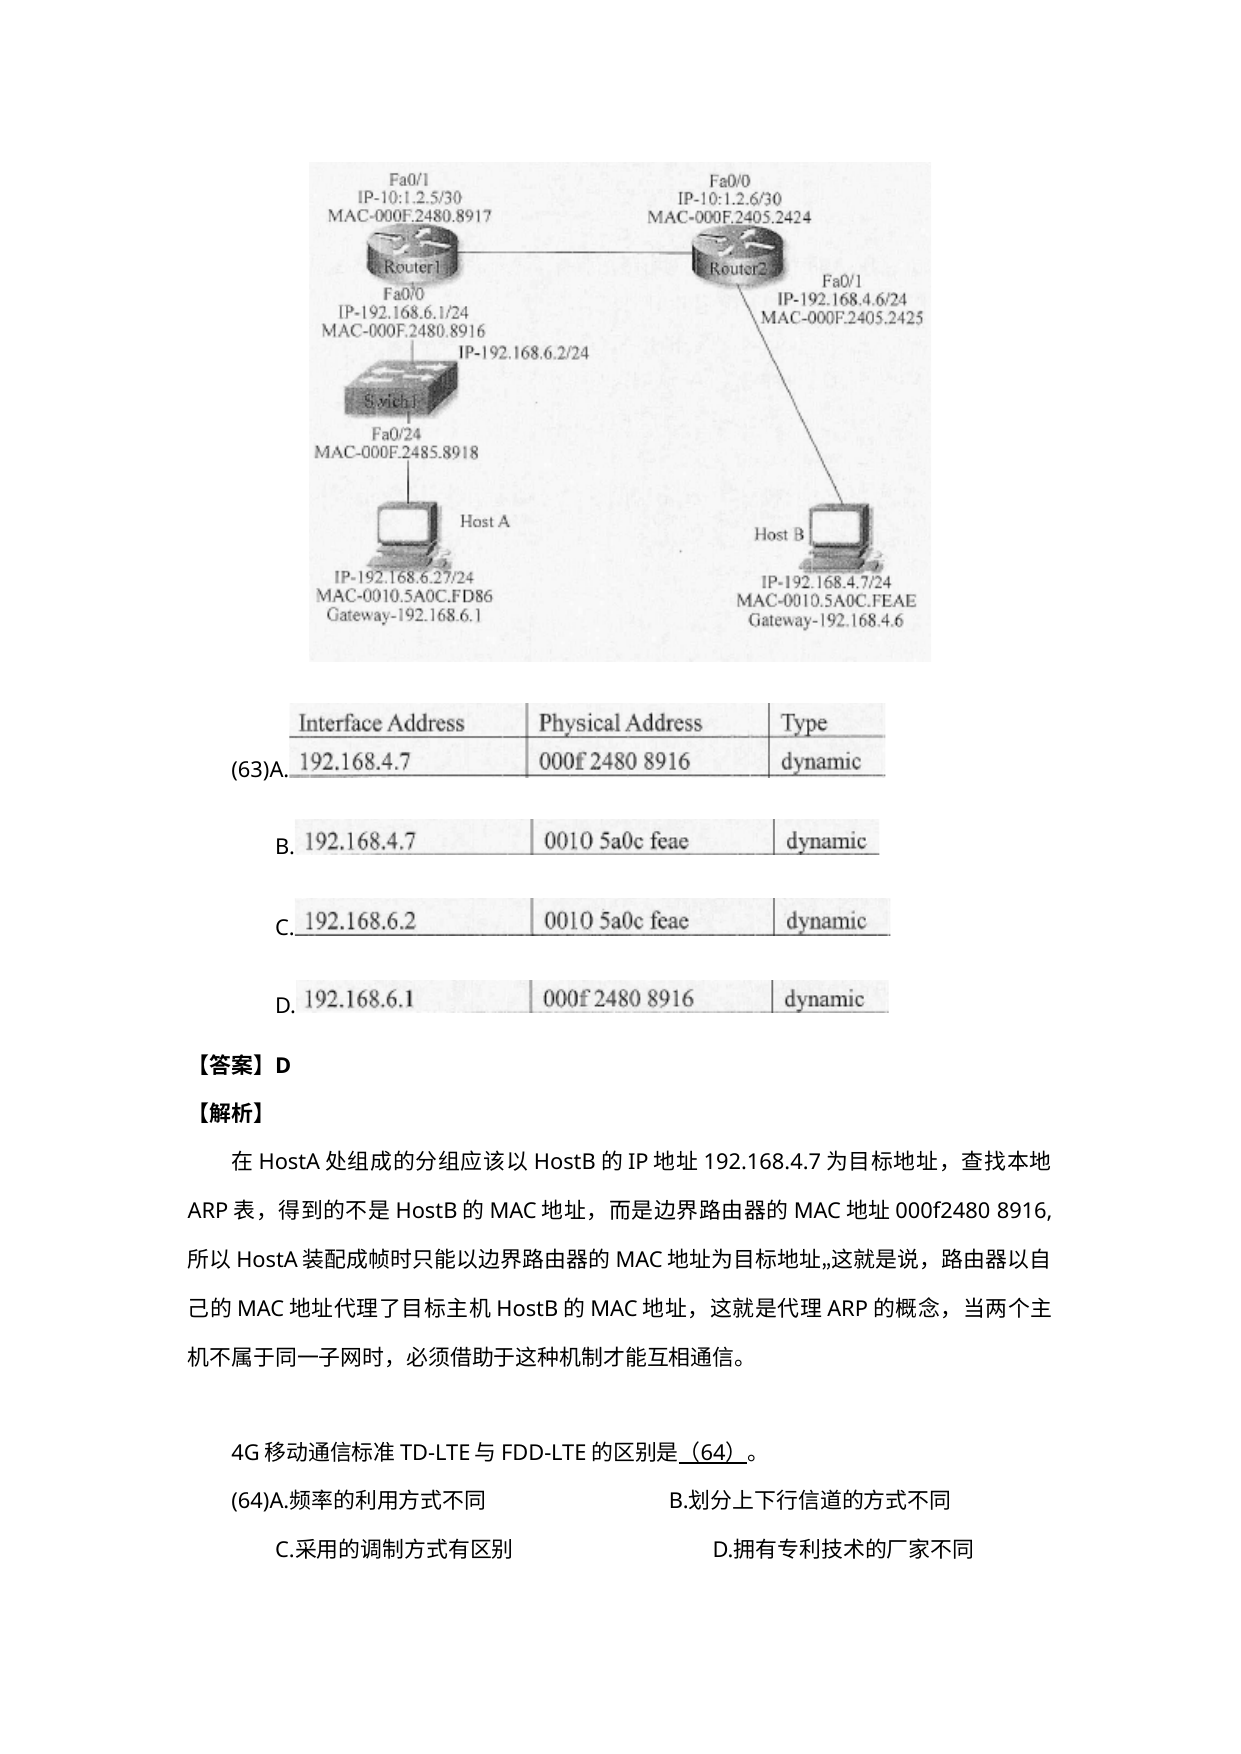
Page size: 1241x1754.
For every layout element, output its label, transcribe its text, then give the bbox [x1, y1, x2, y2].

picture [296, 980, 889, 1013]
text 4G移动通信标准TD-LTE与FDD-LTE的区别是（64）。 [187, 1435, 1053, 1467]
text 在HostA处组成的分组应该以HostB的IP地址192.168.4.7为目标地址，查找本地ARP表，得到的不是HostB的MAC地址，而是边界路由器的MAC地址000f2480 8916, 所以HostA装配成帧时只能以边界路由器的MAC地址为目标地址„这就是说，路由器以自己的MAC地址代理了目标主机HostB的MAC地址，这就是代理ARP的概念，当两个主机不属于同一子网时，必须借助于这种机制才能互相通信。 [187, 1144, 1053, 1372]
picture [289, 703, 886, 778]
picture [294, 819, 880, 855]
picture [294, 898, 891, 936]
picture [309, 162, 932, 662]
text C.采用的调制方式有区别 D.拥有专利技术的厂家不同 [187, 1531, 1053, 1564]
text 【解析】 [187, 1096, 1053, 1128]
text 【答案】D [187, 1047, 1053, 1080]
text (64)A.频率的利用方式不同 B.划分上下行信道的方式不同 [187, 1483, 1053, 1516]
